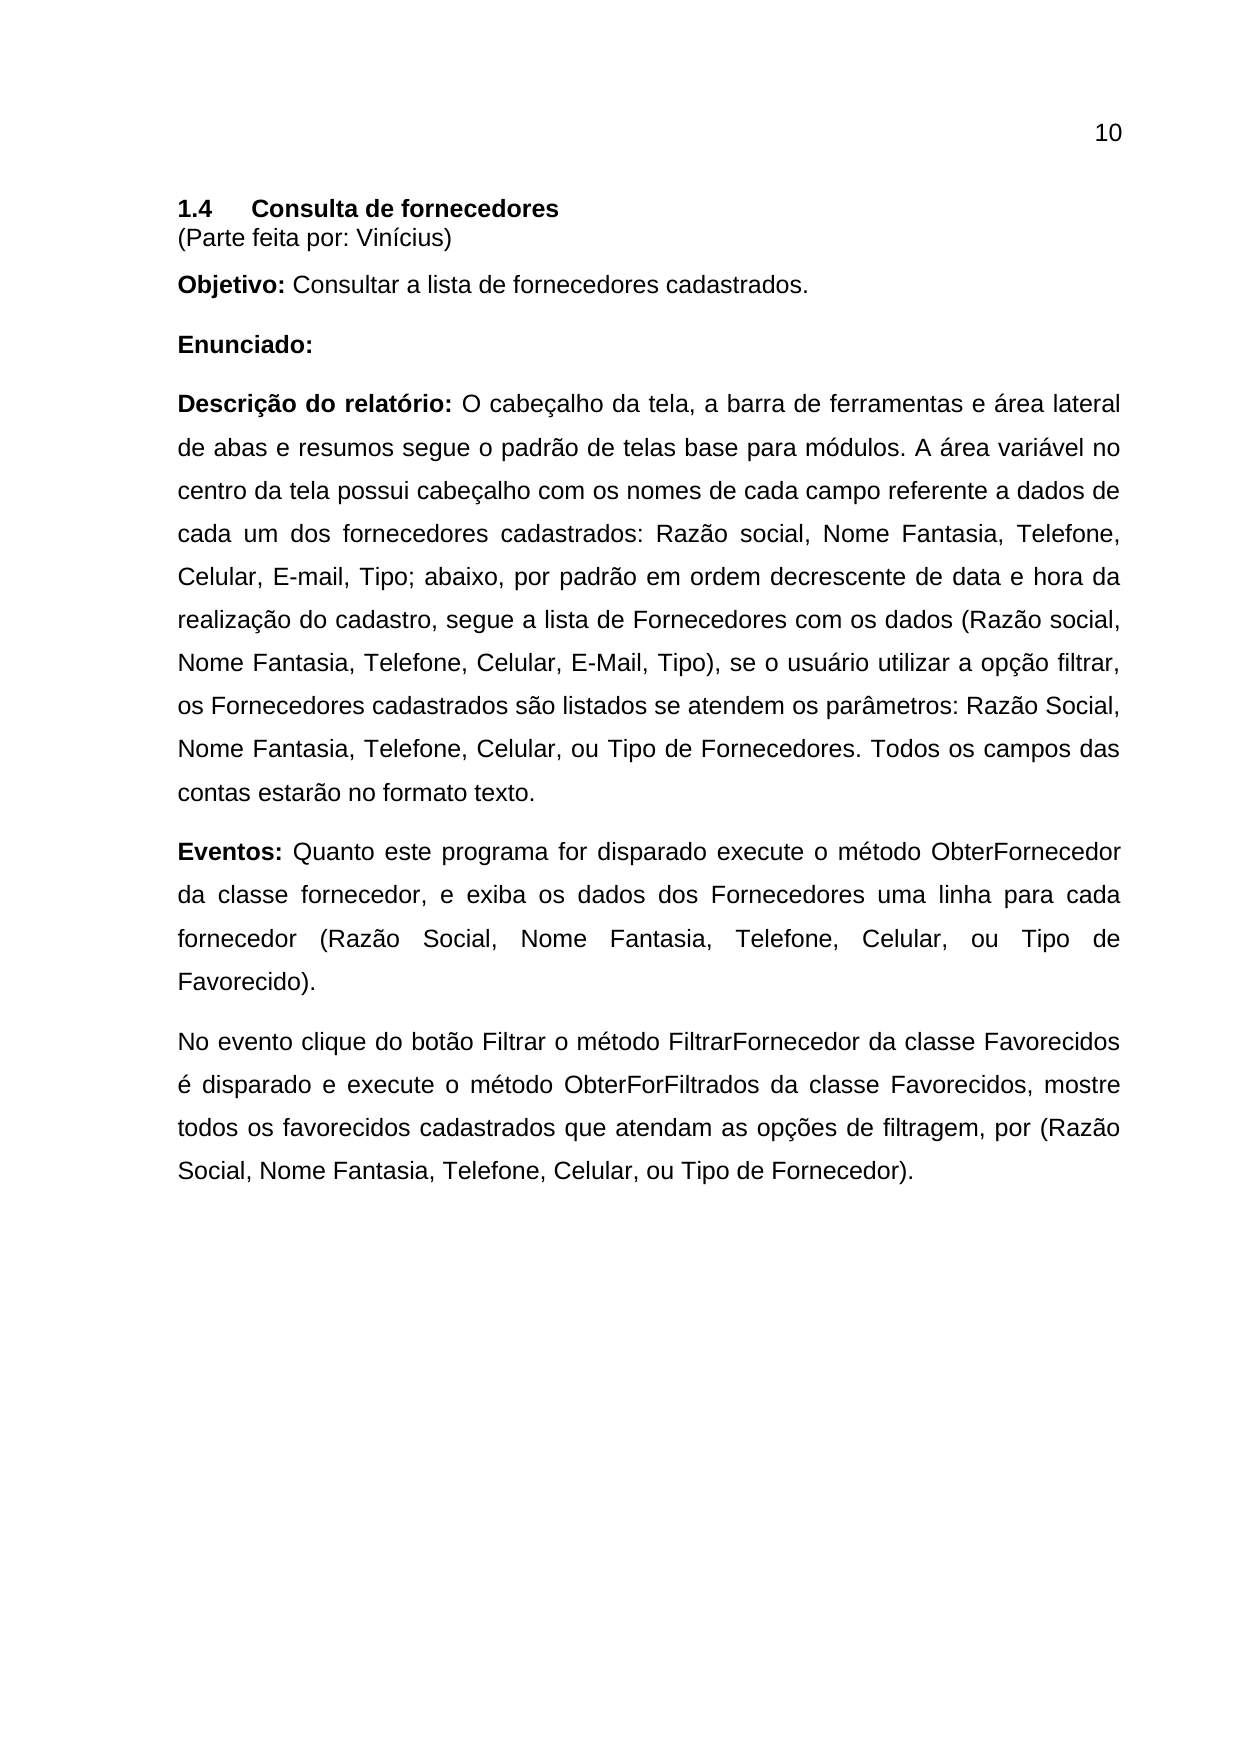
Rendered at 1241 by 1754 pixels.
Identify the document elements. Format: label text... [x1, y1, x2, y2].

text Enunciado: [177, 329, 1122, 358]
text Objetivo: Consultar a lista de fornecedores cadastrados. [177, 270, 1122, 298]
text No evento clique do botão Filtrar o método FiltrarFornecedor da classe Favorecidos é disparado e execute o método ObterForFiltrados da classe Favorecidos, mostre todos os favorecidos cadastrados que atendam as opções de filtragem, por (Razão Social, Nome Fantasia, Telefone, Celular, ou Tipo de Fornecedor). [177, 1026, 1122, 1184]
text Eventos: Quanto este programa for disparado execute o método ObterFornecedor da classe fornecedor, e exiba os dados dos Fornecedores uma linha para cada fornecedor (Razão Social, Nome Fantasia, Telefone, Celular, ou Tipo de Favorecido). [177, 837, 1122, 995]
text Descrição do relatório: O cabeçalho da tela, a barra de ferramentas e área lateral de abas e resumos segue o padrão de telas base para módulos. A área variável no centro da tela possui cabeçalho com os nomes de cada campo referente a dados de cada um dos fornecedores cadastrados: Razão social, Nome Fantasia, Telefone, Celular, E-mail, Tipo; abaixo, por padrão em ordem decrescente de data e hora da realização do cadastro, segue a lista de Fornecedores com os dados (Razão social, Nome Fantasia, Telefone, Celular, E-Mail, Tipo), se o usuário utilizar a opção filtrar, os Fornecedores cadastrados são listados se atendem os parâmetros: Razão Social, Nome Fantasia, Telefone, Celular, ou Tipo de Fornecedores. Todos os campos das contas estarão no formato texto. [177, 389, 1122, 806]
subtitle Consulta de fornecedores [177, 194, 1122, 223]
text (Parte feita por: Vinícius) [177, 223, 1122, 251]
